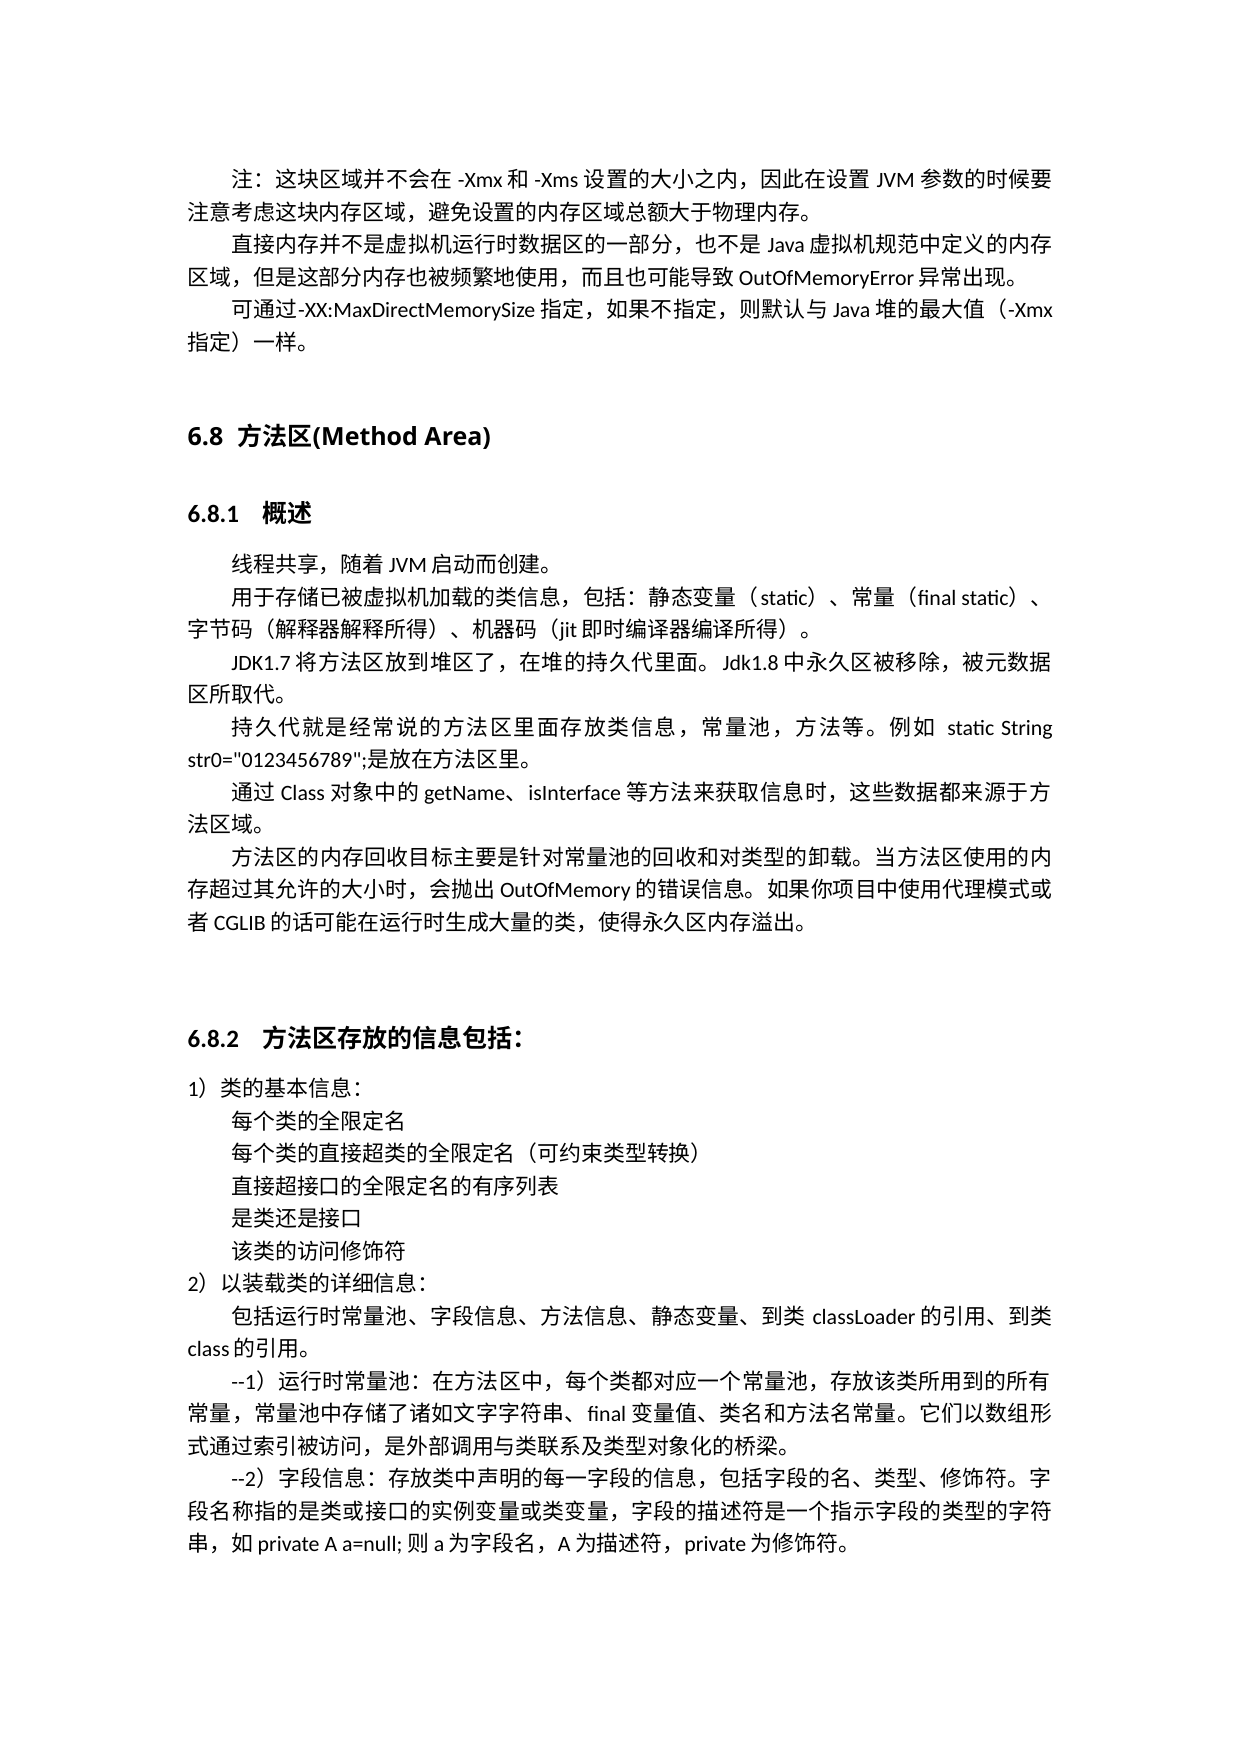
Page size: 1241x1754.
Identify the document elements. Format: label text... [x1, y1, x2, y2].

text 用于存储已被虚拟机加载的类信息，包括：静态变量（static）、常量（final static）、字节码（解释器解释所得）、机器码（jit即时编译器编译所得）。 [187, 579, 1053, 644]
text 2）以装载类的详细信息： [187, 1266, 1053, 1298]
text 方法区的内存回收目标主要是针对常量池的回收和对类型的卸载。当方法区使用的内存超过其允许的大小时，会抛出OutOfMemory的错误信息。如果你项目中使用代理模式或者CGLIB的话可能在运行时生成大量的类，使得永久区内存溢出。 [187, 839, 1053, 937]
text 该类的访问修饰符 [187, 1233, 1053, 1266]
text 每个类的全限定名 [187, 1103, 1053, 1136]
text 直接内存并不是虚拟机运行时数据区的一部分，也不是Java虚拟机规范中定义的内存区域，但是这部分内存也被频繁地使用，而且也可能导致OutOfMemoryError异常出现。 [187, 227, 1053, 292]
text JDK1.7将方法区放到堆区了，在堆的持久代里面。Jdk1.8中永久区被移除，被元数据区所取代。 [187, 644, 1053, 709]
text 可通过-XX:MaxDirectMemorySize指定，如果不指定，则默认与Java堆的最大值（-Xmx指定）一样。 [187, 292, 1053, 357]
text 是类还是接口 [187, 1201, 1053, 1233]
text 持久代就是经常说的方法区里面存放类信息，常量池，方法等。例如 static String str0="0123456789";是放在方法区里。 [187, 709, 1053, 774]
text 1）类的基本信息： [187, 1071, 1053, 1103]
subtitle 概述 [187, 479, 1053, 544]
text 注：这块区域并不会在 -Xmx和 -Xms 设置的大小之内，因此在设置 JVM 参数的时候要注意考虑这块内存区域，避免设置的内存区域总额大于物理内存。 [187, 162, 1053, 227]
subtitle 方法区存放的信息包括： [187, 1004, 1053, 1069]
text 包括运行时常量池、字段信息、方法信息、静态变量、到类classLoader的引用、到类class的引用。 [187, 1298, 1053, 1363]
text --1）运行时常量池：在方法区中，每个类都对应一个常量池，存放该类所用到的所有常量，常量池中存储了诸如文字字符串、final变量值、类名和方法名常量。它们以数组形式通过索引被访问，是外部调用与类联系及类型对象化的桥梁。 [187, 1363, 1053, 1461]
text 线程共享，随着JVM启动而创建。 [187, 547, 1053, 579]
text 直接超接口的全限定名的有序列表 [187, 1168, 1053, 1201]
text 每个类的直接超类的全限定名（可约束类型转换） [187, 1136, 1053, 1168]
text --2）字段信息：存放类中声明的每一字段的信息，包括字段的名、类型、修饰符。字段名称指的是类或接口的实例变量或类变量，字段的描述符是一个指示字段的类型的字符串，如private A a=null; 则a为字段名，A为描述符，private为修饰符。 [187, 1461, 1053, 1558]
text 通过Class对象中的getName、isInterface等方法来获取信息时，这些数据都来源于方法区域。 [187, 774, 1053, 839]
subtitle 方法区(Method Area) [187, 402, 1053, 467]
